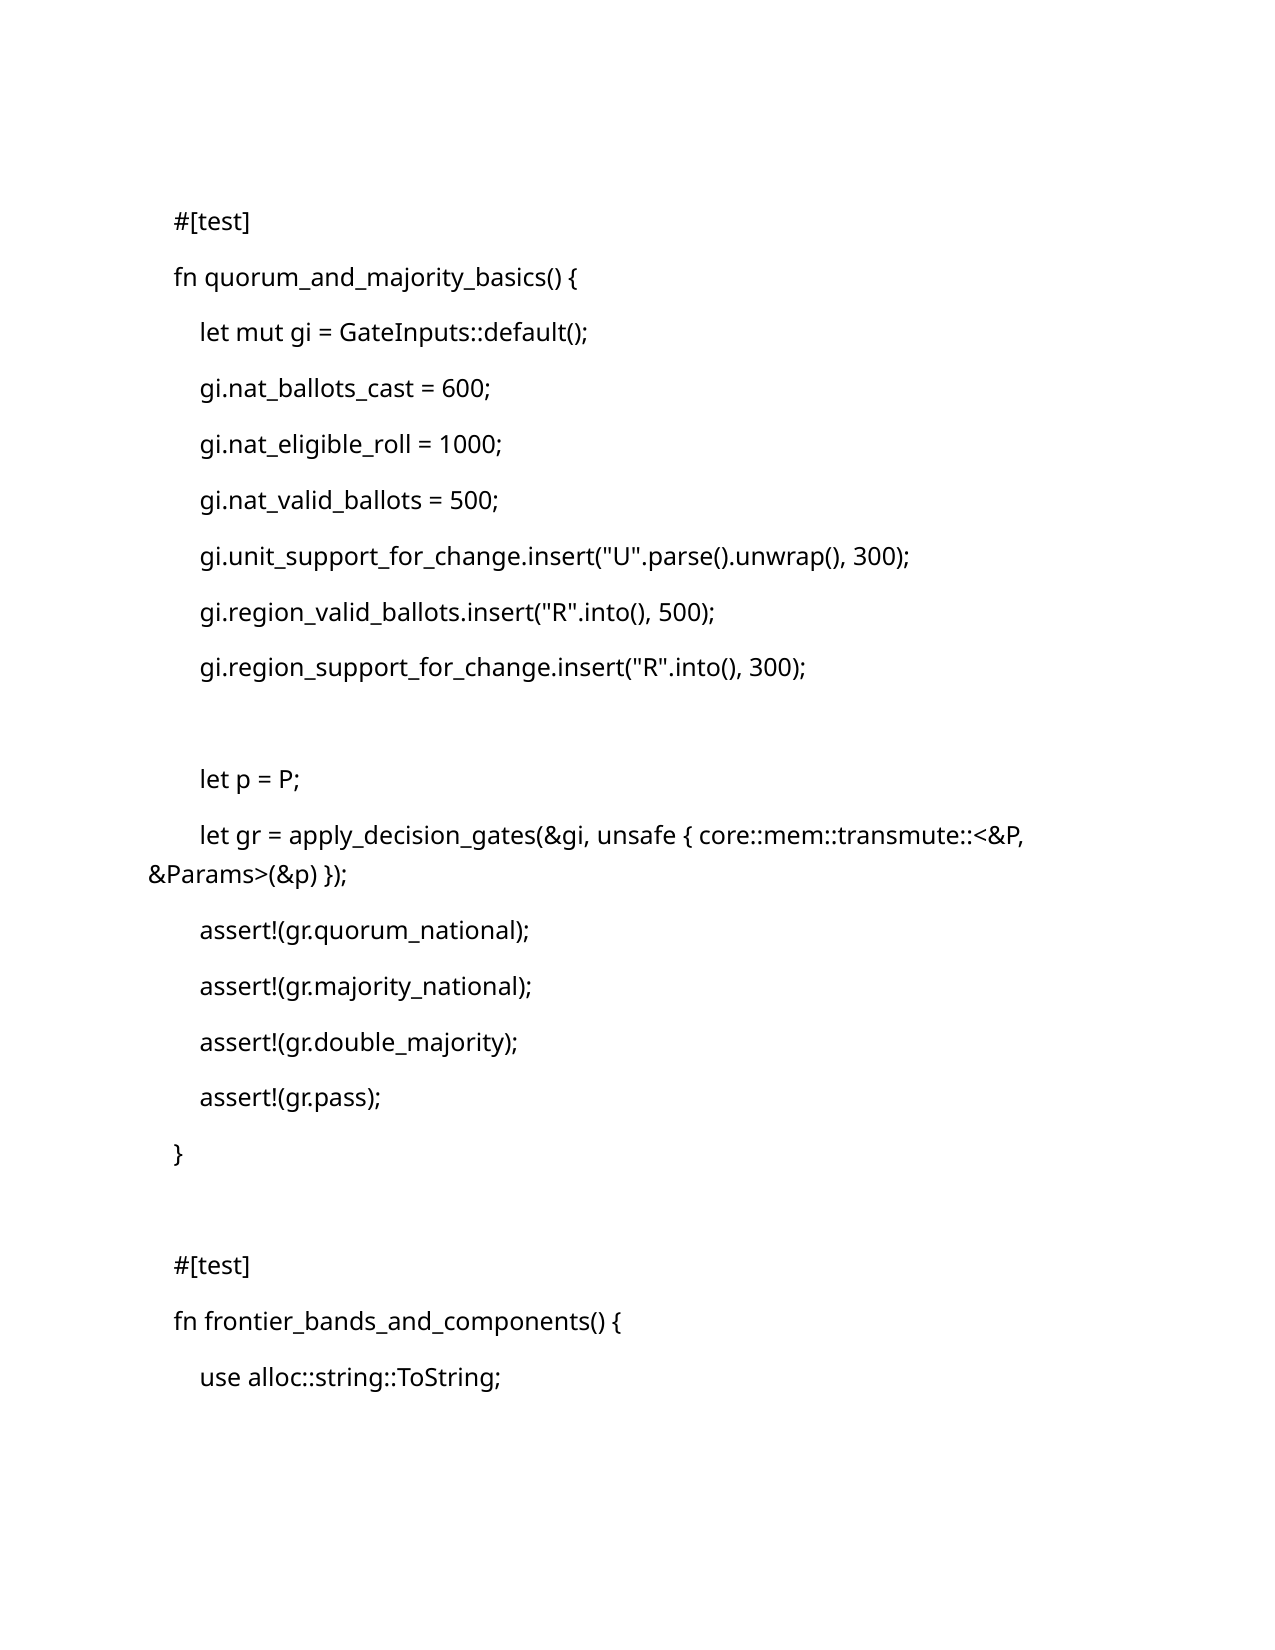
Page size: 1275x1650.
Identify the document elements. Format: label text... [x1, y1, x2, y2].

text assert!(gr.quorum_national); [148, 913, 1127, 947]
text gi.nat_valid_ballots = 500; [148, 483, 1127, 517]
text gi.region_support_for_change.insert("R".into(), 300); [148, 650, 1127, 684]
text assert!(gr.double_majority); [148, 1024, 1127, 1058]
text assert!(gr.pass); [148, 1080, 1127, 1114]
text let mut gi = GateInputs::default(); [148, 315, 1127, 349]
text let p = P; [148, 762, 1127, 796]
text gi.nat_ballots_cast = 600; [148, 371, 1127, 405]
text let gr = apply_decision_gates(&gi, unsafe { core::mem::transmute::<&P, &Params>(&p) }); [148, 818, 1127, 891]
text fn quorum_and_majority_basics() { [148, 259, 1127, 293]
text } [148, 1136, 1127, 1170]
text #[test] [148, 1248, 1127, 1282]
text gi.region_valid_ballots.insert("R".into(), 500); [148, 594, 1127, 628]
text fn frontier_bands_and_components() { [148, 1303, 1127, 1337]
text assert!(gr.majority_national); [148, 968, 1127, 1002]
text gi.nat_eligible_roll = 1000; [148, 427, 1127, 461]
text gi.unit_support_for_change.insert("U".parse().unwrap(), 300); [148, 538, 1127, 572]
text #[test] [148, 203, 1127, 237]
text use alloc::string::ToString; [148, 1359, 1127, 1393]
